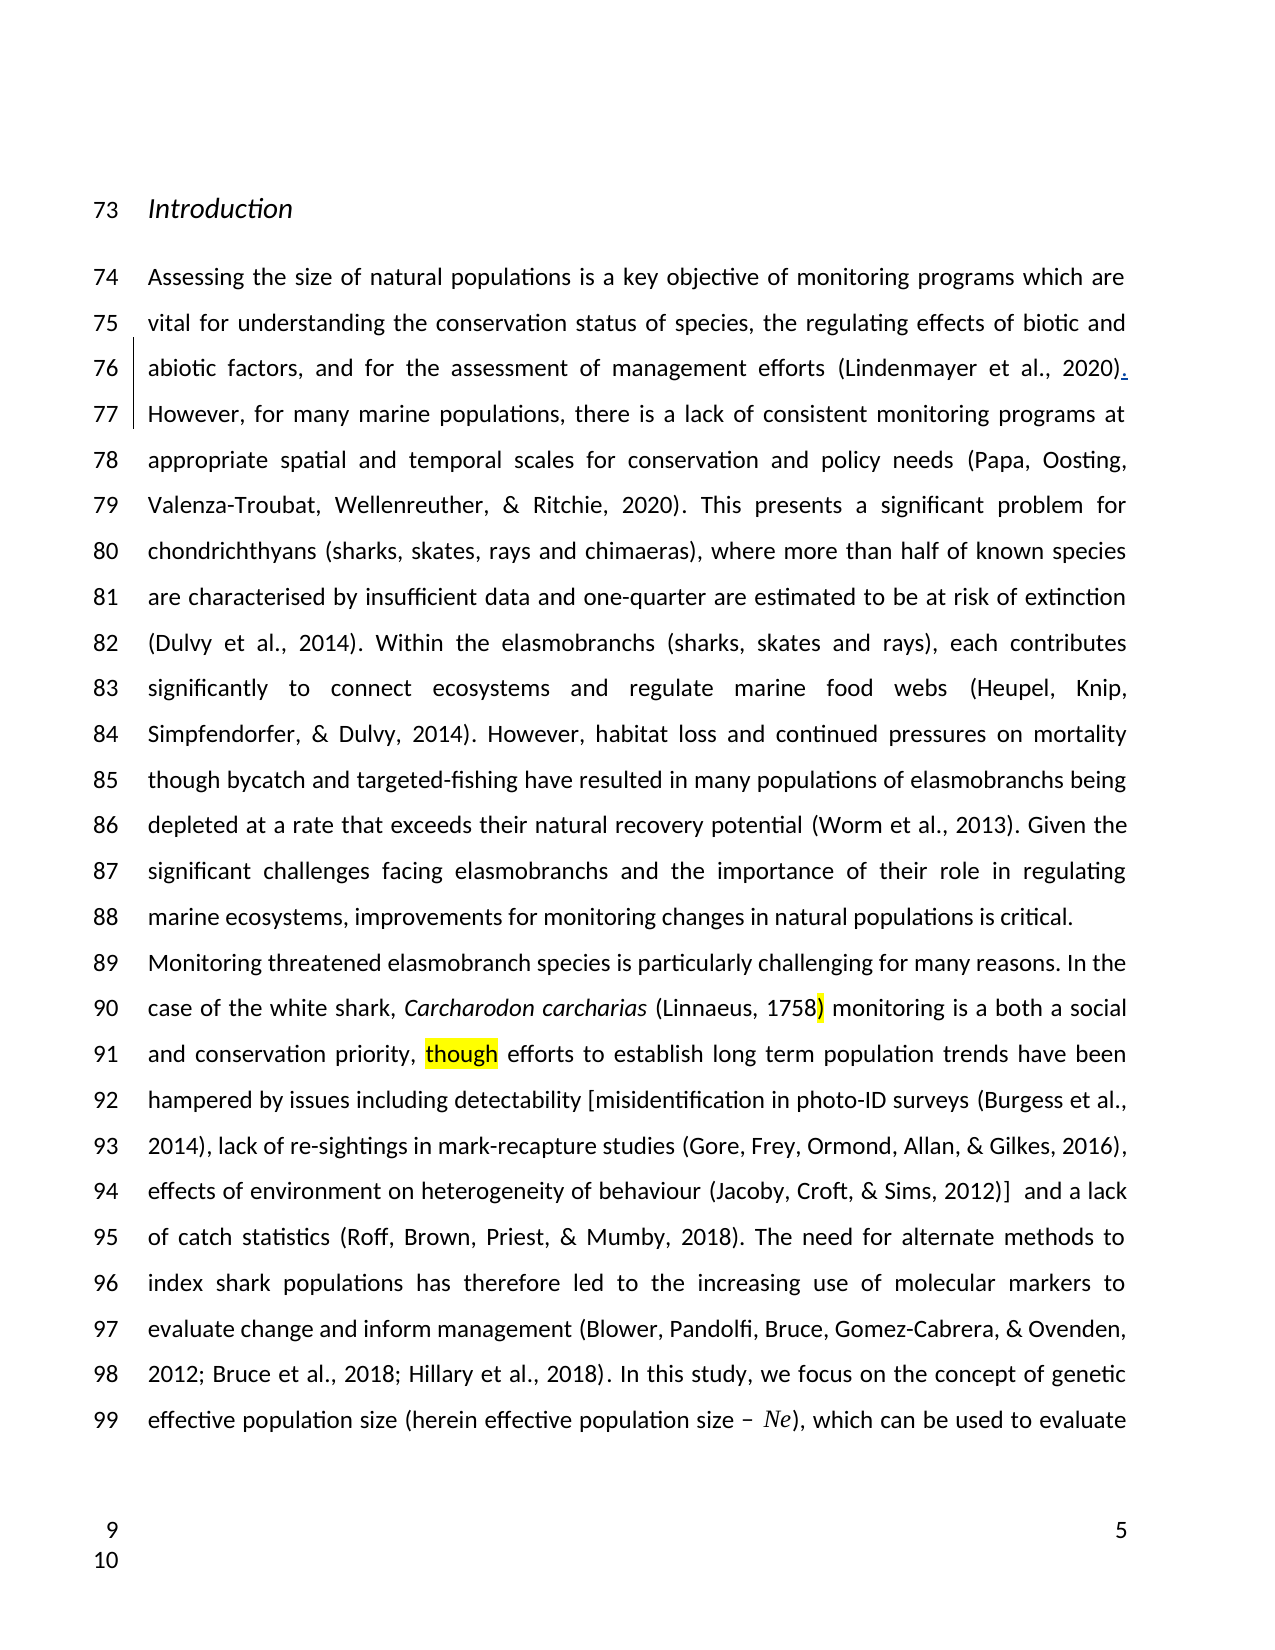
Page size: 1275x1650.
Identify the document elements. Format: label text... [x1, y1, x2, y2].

text Introduction [148, 190, 1127, 225]
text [148, 947, 1127, 1435]
text Assessing the size of natural populations is a key objective of monitoring programs which are vital for understanding the conservation status of species, the regulating effects of biotic and abiotic factors, and for the assessment of management efforts (Lindenmayer et al., 2020)However, for many marine populations, there is a lack of consistent monitoring programs at appropriate spatial and temporal scales for conservation and policy needs (Papa, Oosting, Valenza-Troubat, Wellenreuther, & Ritchie, 2020). This presents a significant problem for chondrichthyans (sharks, skates, rays and chimaeras), where more than half of known species are characterised by insufficient data and one-quarter are estimated to be at risk of extinction (Dulvy et al., 2014). Within the elasmobranchs (sharks, skates and rays), each contributes significantly to connect ecosystems and regulate marine food webs (Heupel, Knip, Simpfendorfer, & Dulvy, 2014). However, habitat loss and continued pressures on mortality though bycatch and targeted-fishing have resulted in many populations of elasmobranchs being depleted at a rate that exceeds their natural recovery potential (Worm et al., 2013). Given the significant challenges facing elasmobranchs and the importance of their role in regulating marine ecosystems, improvements for monitoring changes in natural populations is critical. [148, 261, 1127, 932]
